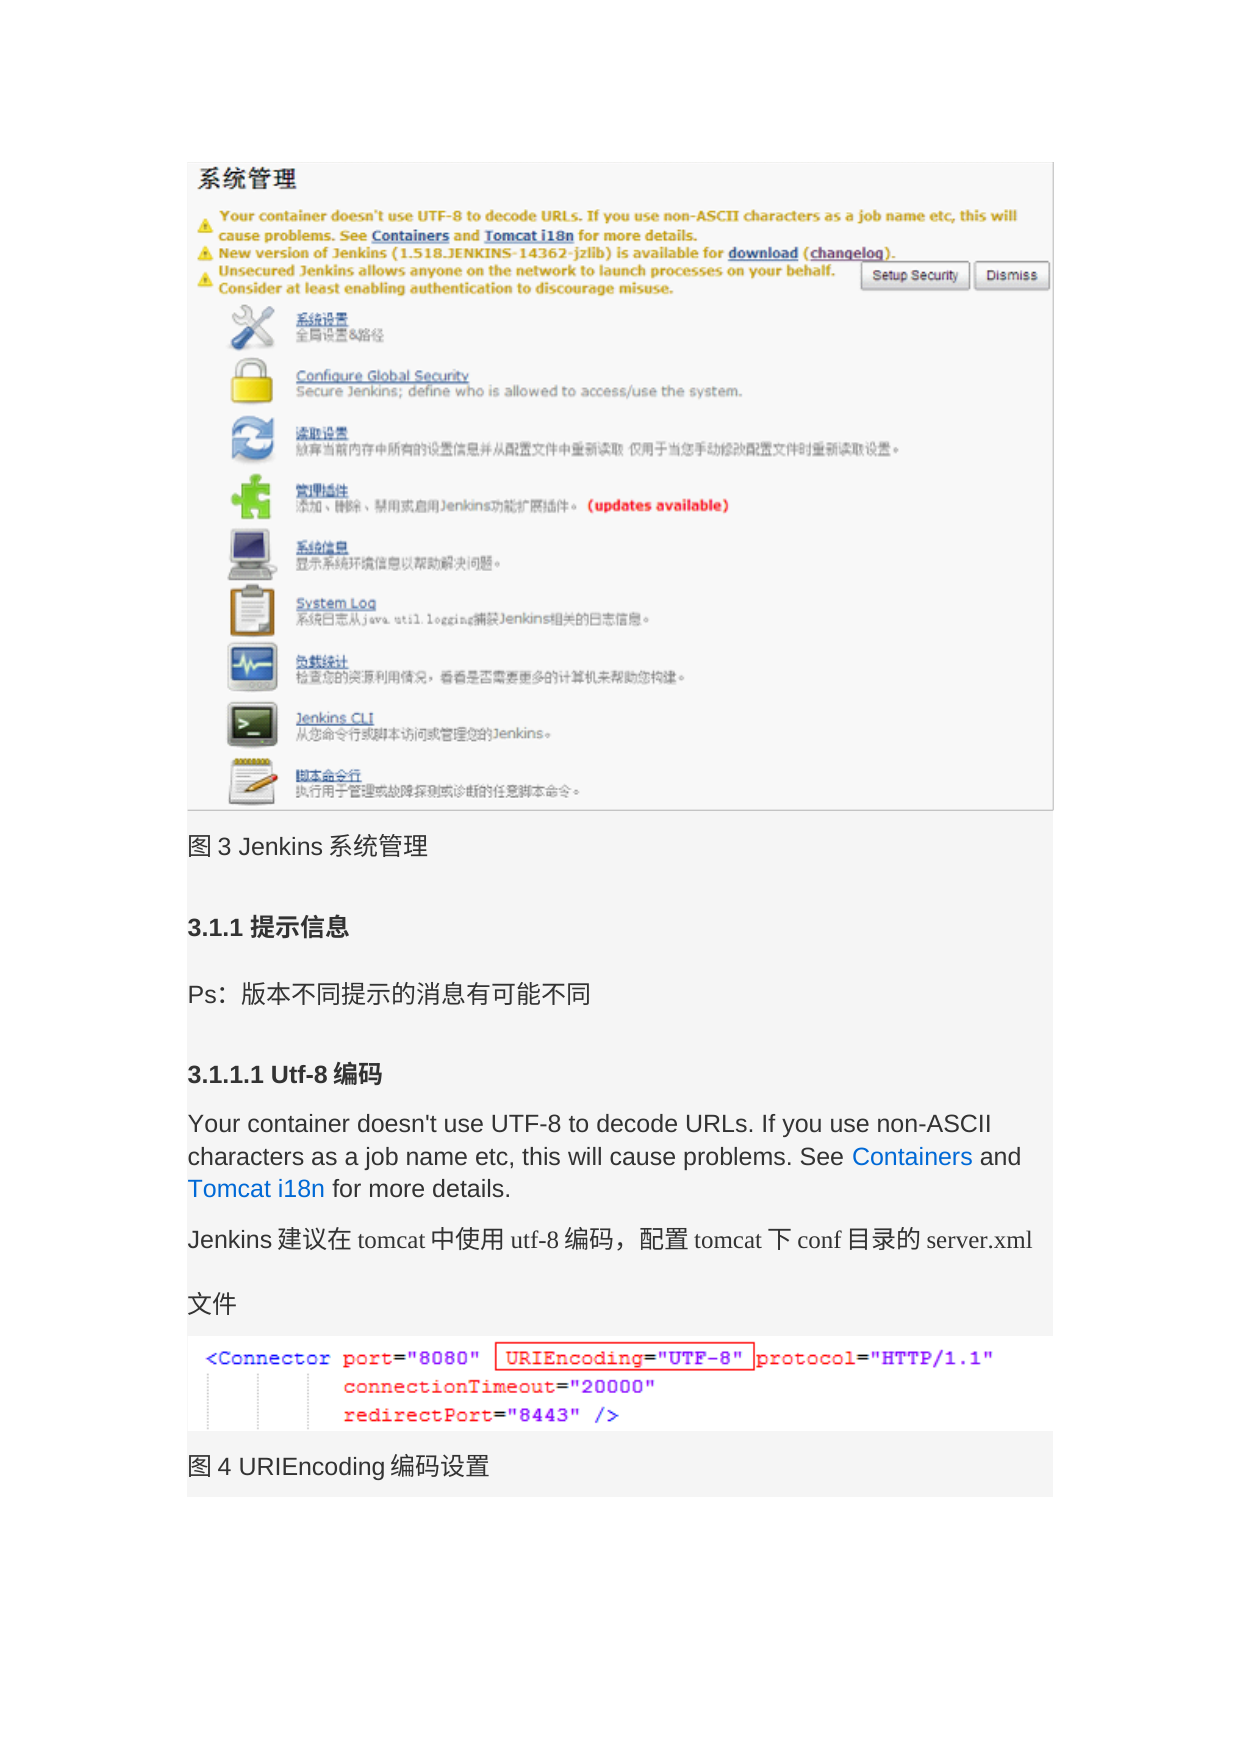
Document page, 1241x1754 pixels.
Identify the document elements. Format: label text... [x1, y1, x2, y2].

text Jenkins建议在tomcat中使用utf-8编码，配置tomcat下conf目录的server.xml文件 [187, 1205, 1053, 1335]
picture [187, 162, 1055, 812]
text Ps：版本不同提示的消息有可能不同 [187, 960, 1053, 1025]
subtitle 3.1.1 提示信息 [187, 893, 1053, 958]
text Your container doesn't use UTF-8 to decode URLs. If you use non-ASCII characters as a job name etc, this will cause problems. See Containers and Tomcat i18n for more details. [187, 1107, 1053, 1205]
text 图4 URIEncoding编码设置 [187, 1432, 1053, 1497]
picture [187, 1336, 1054, 1431]
text 图3 Jenkins系统管理 [187, 812, 1053, 877]
subtitle 3.1.1.1 Utf-8编码 [187, 1040, 1053, 1105]
